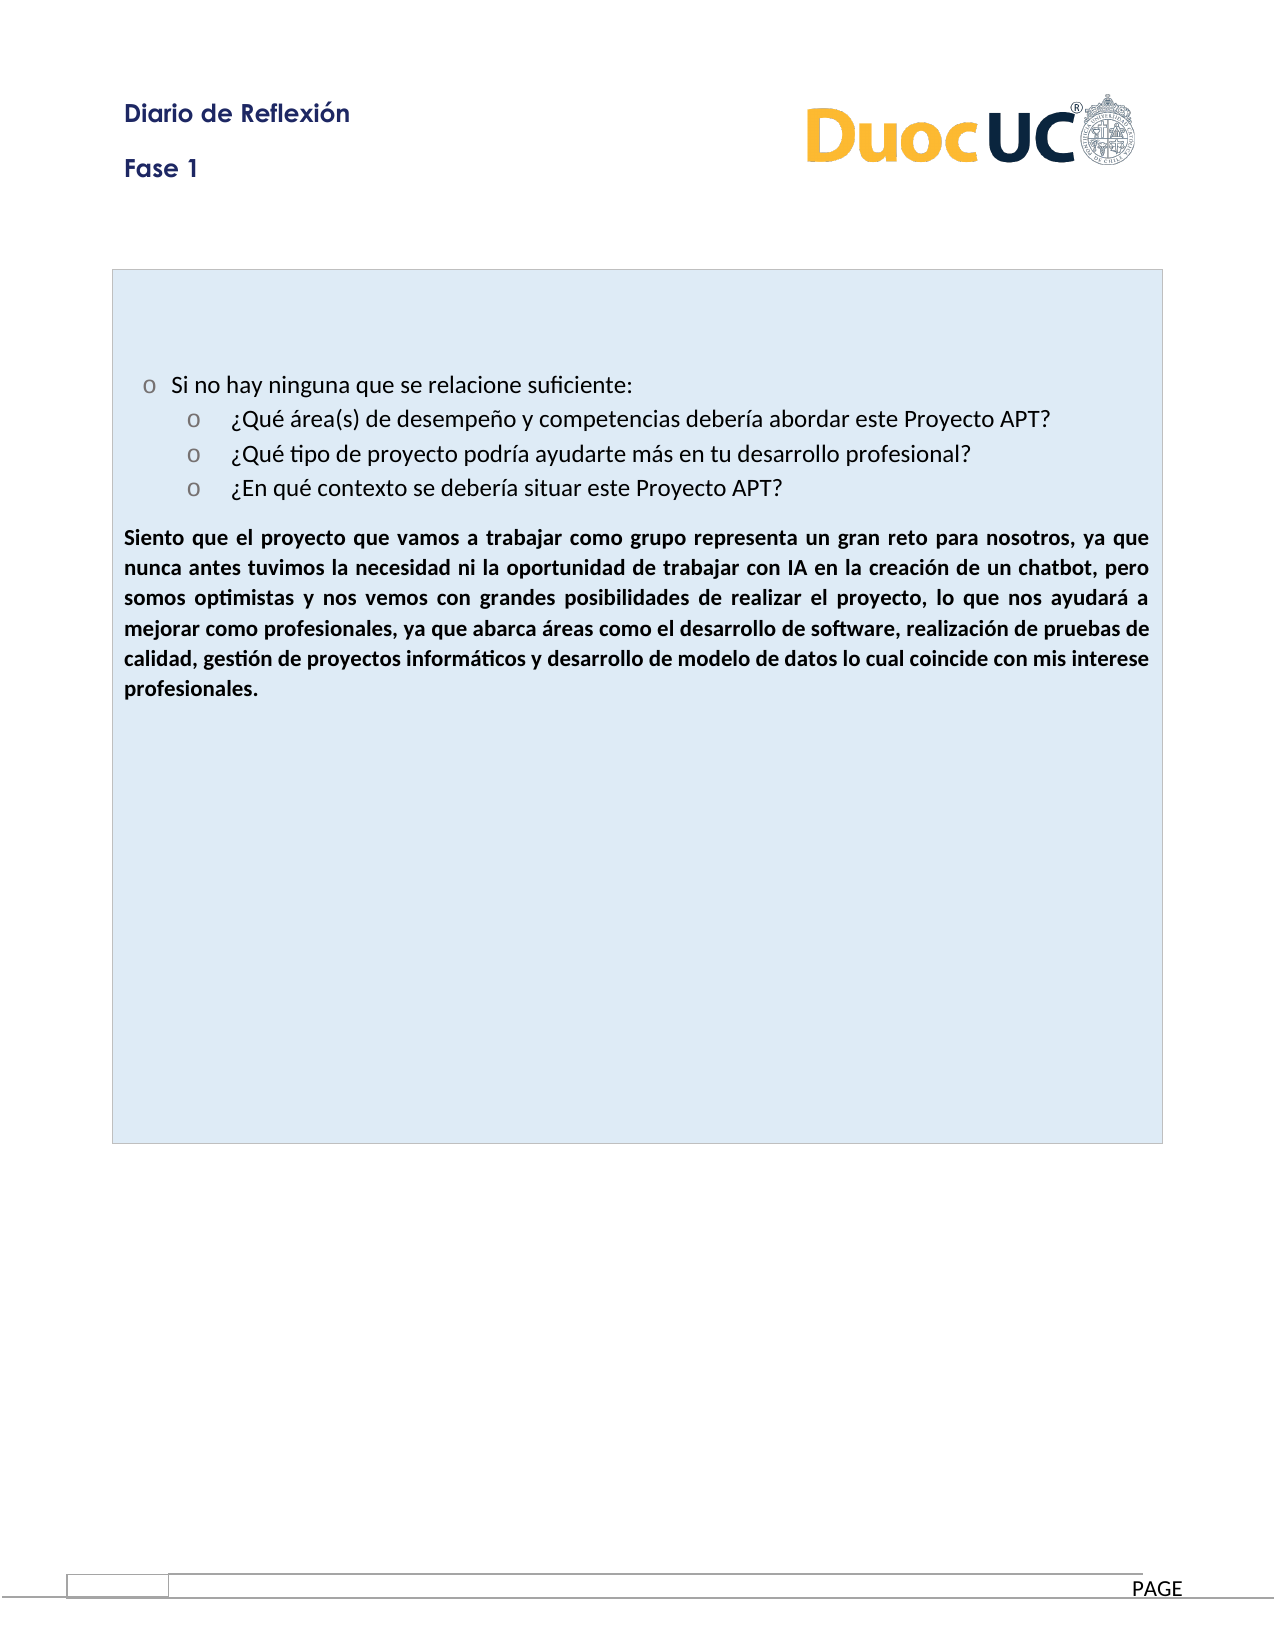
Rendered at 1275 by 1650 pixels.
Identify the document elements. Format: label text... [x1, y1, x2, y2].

picture [807, 94, 1135, 165]
